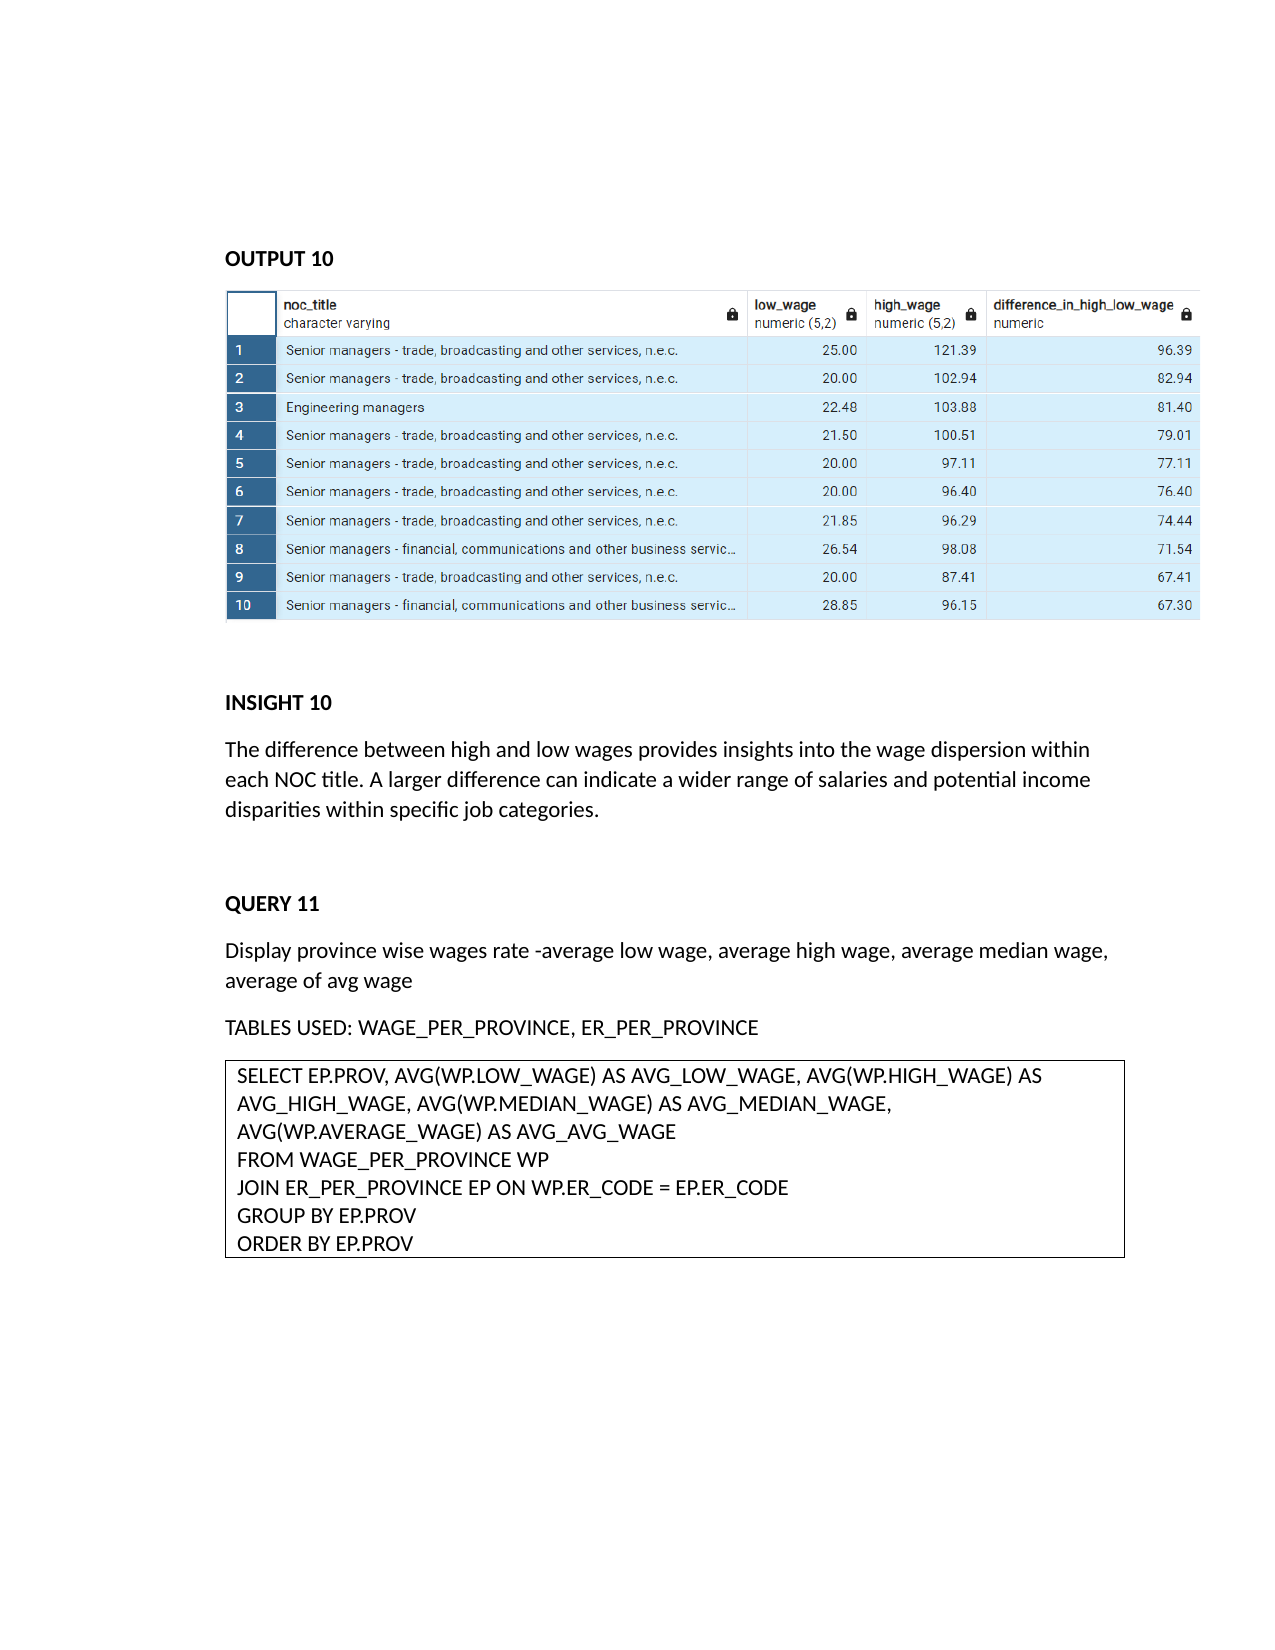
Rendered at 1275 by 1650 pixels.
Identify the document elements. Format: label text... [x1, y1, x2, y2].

text OUTPUT 10 [225, 244, 1125, 272]
text Display province wise wages rate -average low wage, average high wage, average median wage, average of avg wage [225, 936, 1125, 994]
table_header SELECT EP.PROV, AVG(WP.LOW_WAGE) AS AVG_LOW_WAGE, AVG(WP.HIGH_WAGE) AS AVG_HIGH_WAGE, AVG(WP.MEDIAN_WAGE) AS AVG_MEDIAN_WAGE, AVG(WP.AVERAGE_WAGE) AS AVG_AVG_WAGE FROM WAGE_PER_PROVINCE WP JOIN ER_PER_PROVINCE EP ON WP.ER_CODE = EP.ER_CODE GROUP BY EP.PROV ORDER BY EP.PROV [226, 1061, 1124, 1257]
text TABLES USED: WAGE_PER_PROVINCE, ER_PER_PROVINCE [225, 1013, 1125, 1041]
text INSIGHT 10 [225, 688, 1125, 716]
text The difference between high and low wages provides insights into the wage dispersion within each NOC title. A larger difference can indicate a wider range of salaries and potential income disparities within specific job categories. [225, 735, 1125, 823]
text QUERY 11 [225, 889, 1125, 917]
picture [225, 290, 1200, 623]
